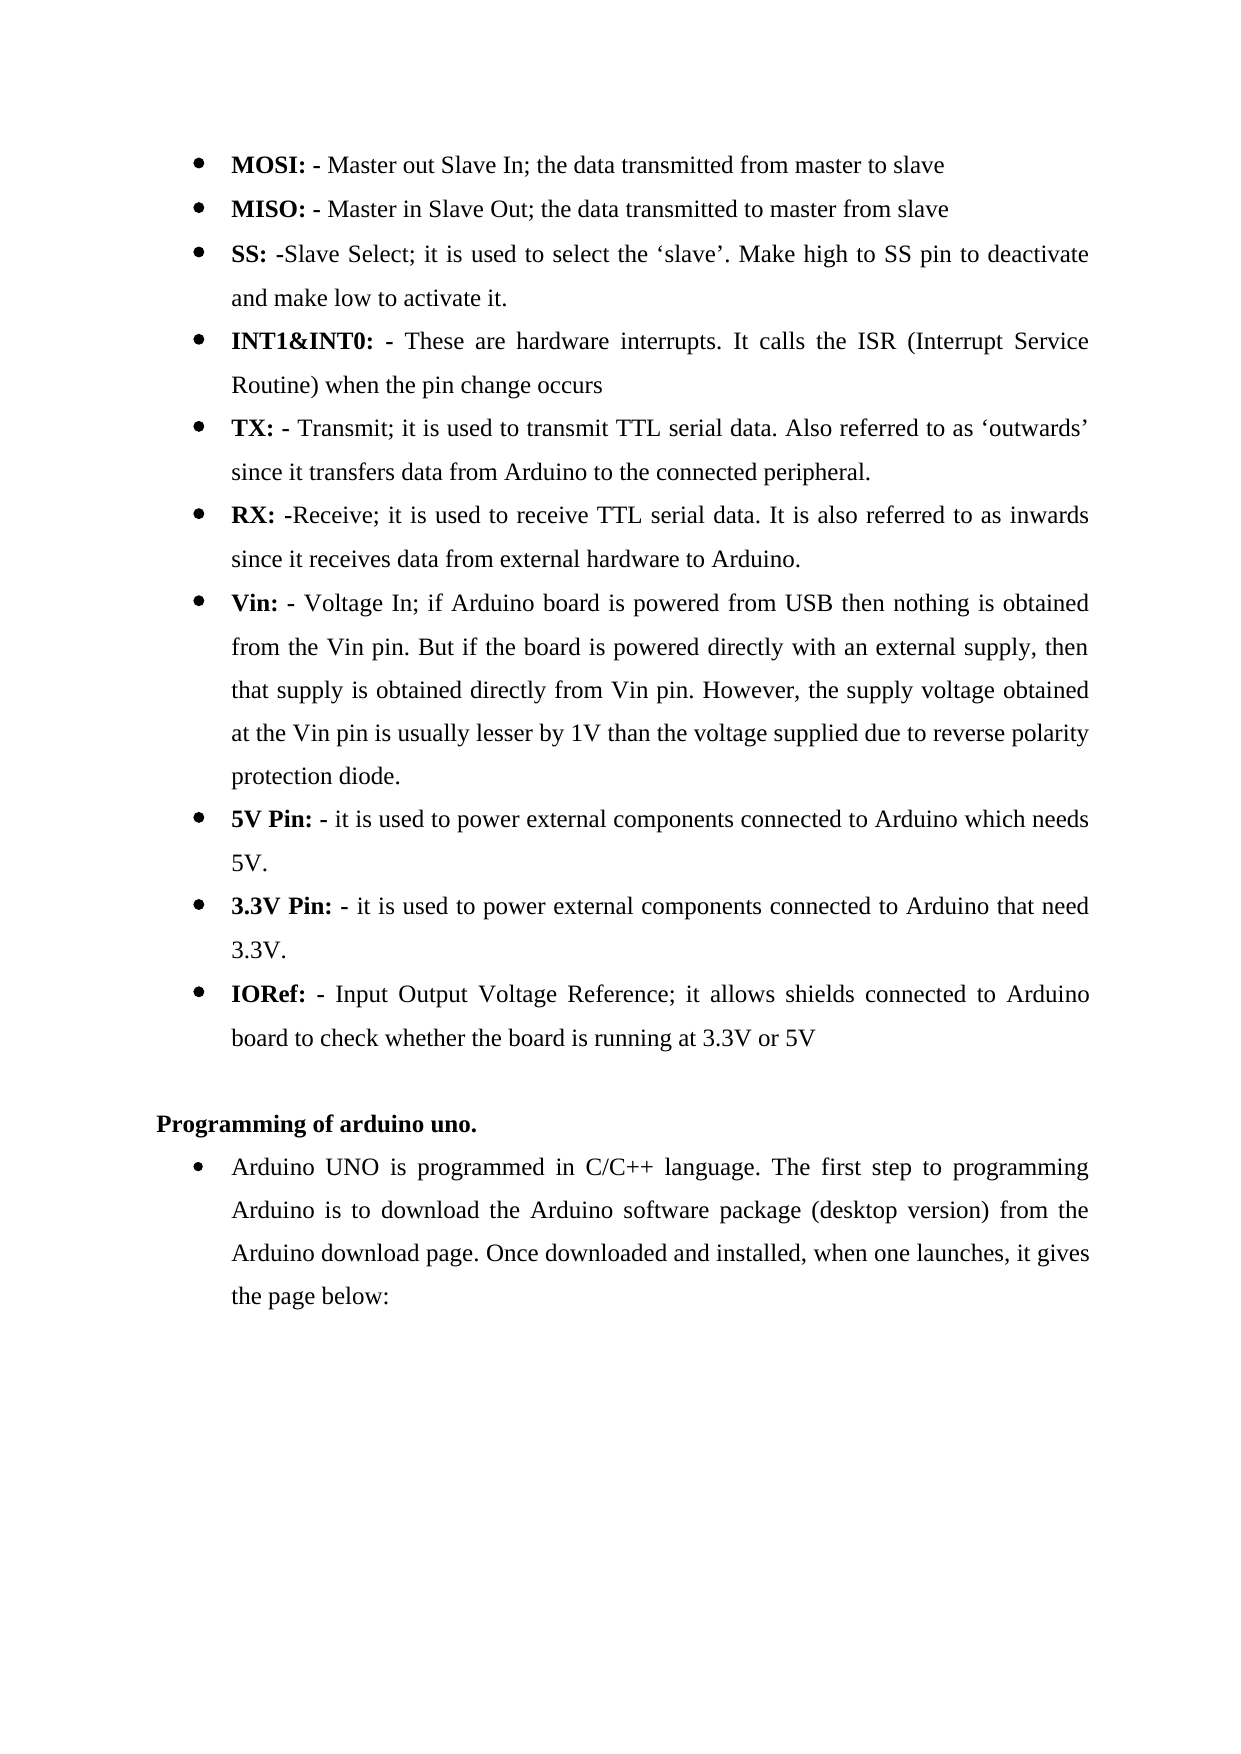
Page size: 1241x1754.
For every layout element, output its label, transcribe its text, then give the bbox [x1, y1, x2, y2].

list INT1&INT0: - These are hardware interrupts. It calls the ISR (Interrupt Service Routine) when the pin change occurs [194, 326, 1090, 399]
list MOSI: - Master out Slave In; the data transmitted from master to slave [194, 150, 1090, 180]
list 5V Pin: - it is used to power external components connected to Arduino which needs 5V. [194, 804, 1090, 877]
list RX: -Receive; it is used to receive TTL serial data. It is also referred to as inwards since it receives data from external hardware to Arduino. [194, 501, 1090, 573]
list Vin: - Voltage In; if Arduino board is powered from USB then nothing is obtained from the Vin pin. But if the board is powered directly with an external supply, then that supply is obtained directly from Vin pin. However, the supply voltage obtained at the Vin pin is usually lesser by 1V than the voltage supplied due to reverse polarity protection diode. [194, 588, 1090, 790]
list 3.3V Pin: - it is used to power external components connected to Arduino that need 3.3V. [194, 891, 1090, 964]
list Arduino UNO is programmed in C/C++ language. The first step to programming Arduino is to download the Arduino software package (desktop version) from the Arduino download page. Once downloaded and installed, when one launches, it gives the page below: [194, 1152, 1090, 1310]
list TX: - Transmit; it is used to transmit TTL serial data. Also referred to as ‘outwards’ since it transfers data from Arduino to the connected peripheral. [194, 413, 1090, 486]
list IORef: - Input Output Voltage Reference; it allows shields connected to Arduino board to check whether the board is running at 3.3V or 5V [194, 979, 1090, 1051]
text Programming of arduino uno. [156, 1109, 1090, 1138]
list SS: -Slave Select; it is used to select the ‘slave’. Make high to SS pin to deactivate and make low to activate it. [194, 239, 1090, 312]
list MISO: - Master in Slave Out; the data transmitted to master from slave [194, 194, 1090, 224]
